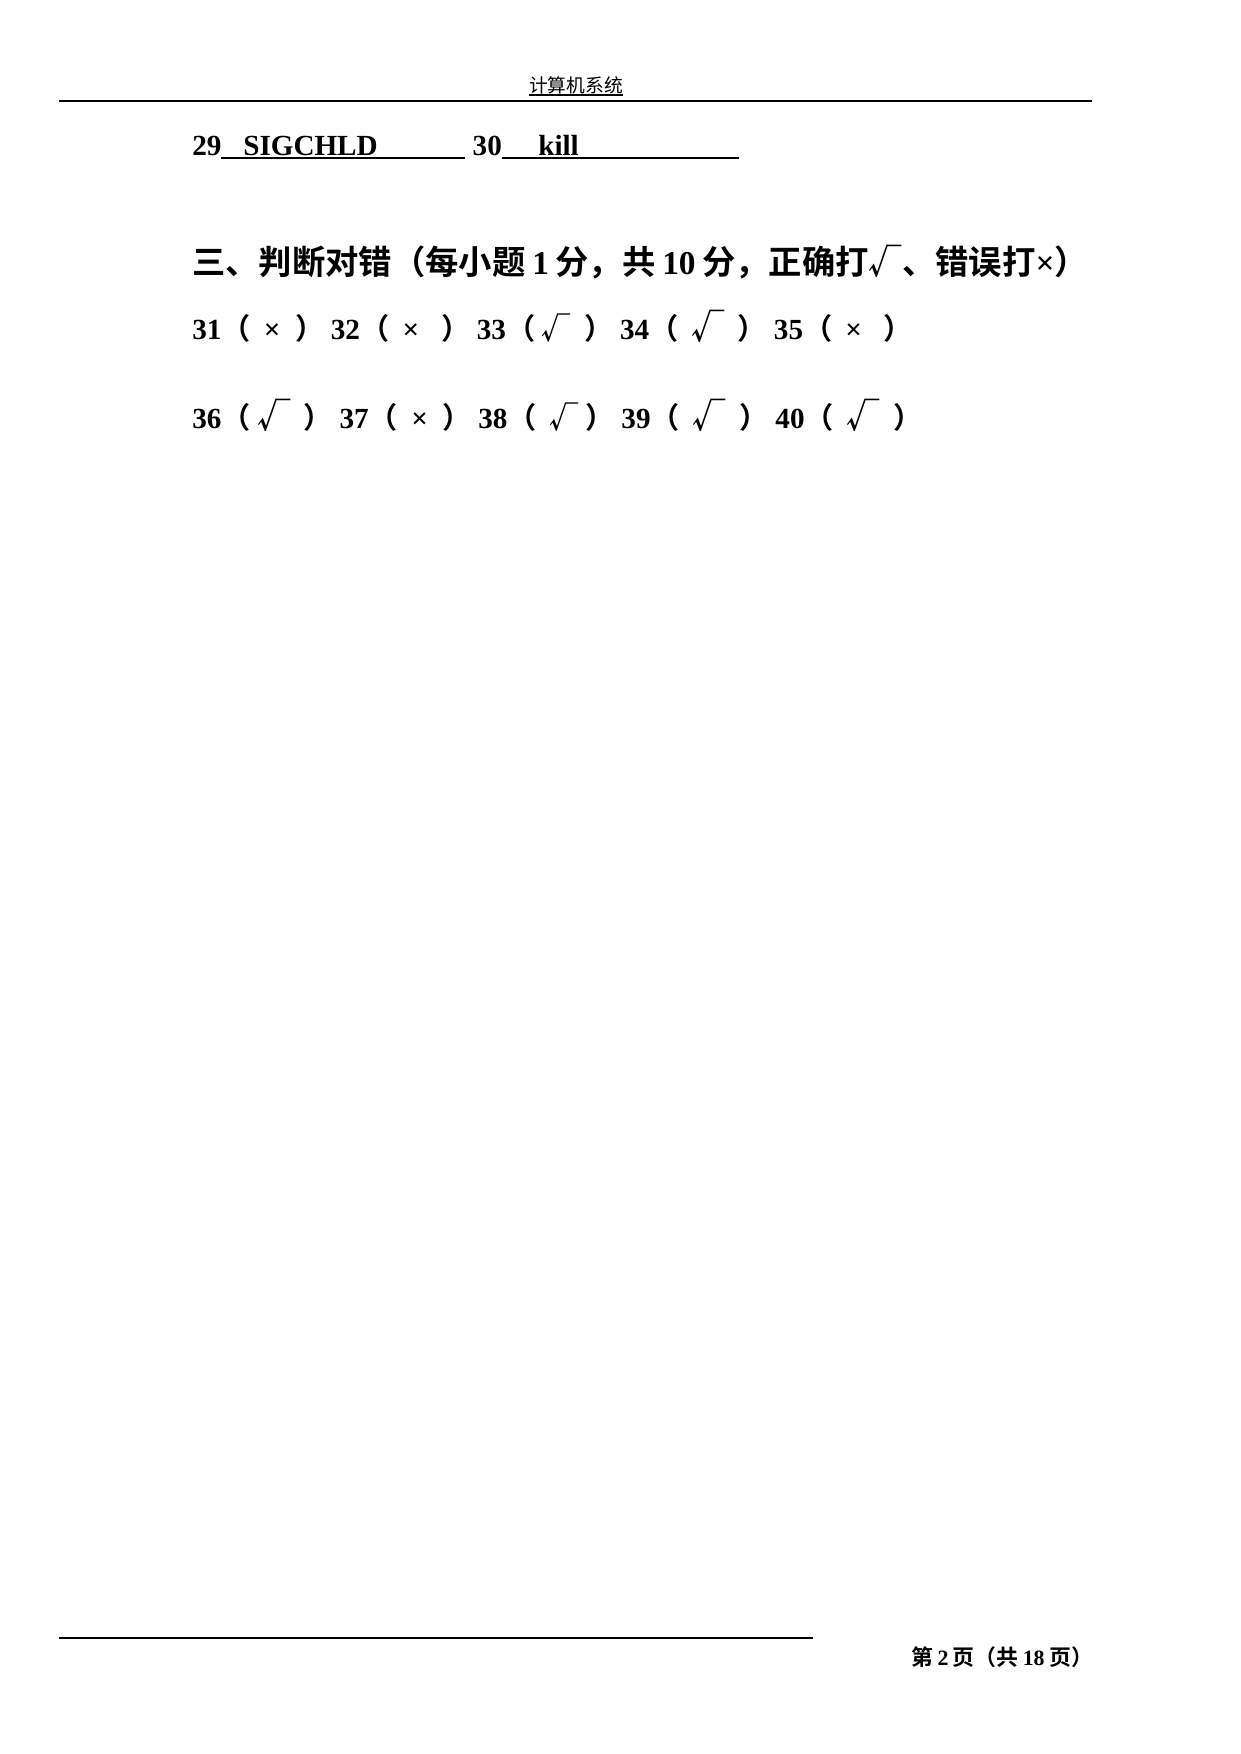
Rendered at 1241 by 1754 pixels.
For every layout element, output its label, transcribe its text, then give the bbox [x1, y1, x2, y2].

text 31（ × ） 32（ × ） 33（ √ ） 34（ √ ） 35（ × ） [192, 293, 1092, 358]
text 29 SIGCHLD 30 kill [192, 112, 1092, 177]
text 三、判断对错（每小题1分，共10分，正确打√、错误打×） [192, 228, 1092, 293]
text 36（ √ ） 37（ × ） 38（ √ ） 39（ √ ） 40（ √ ） [192, 382, 1092, 447]
